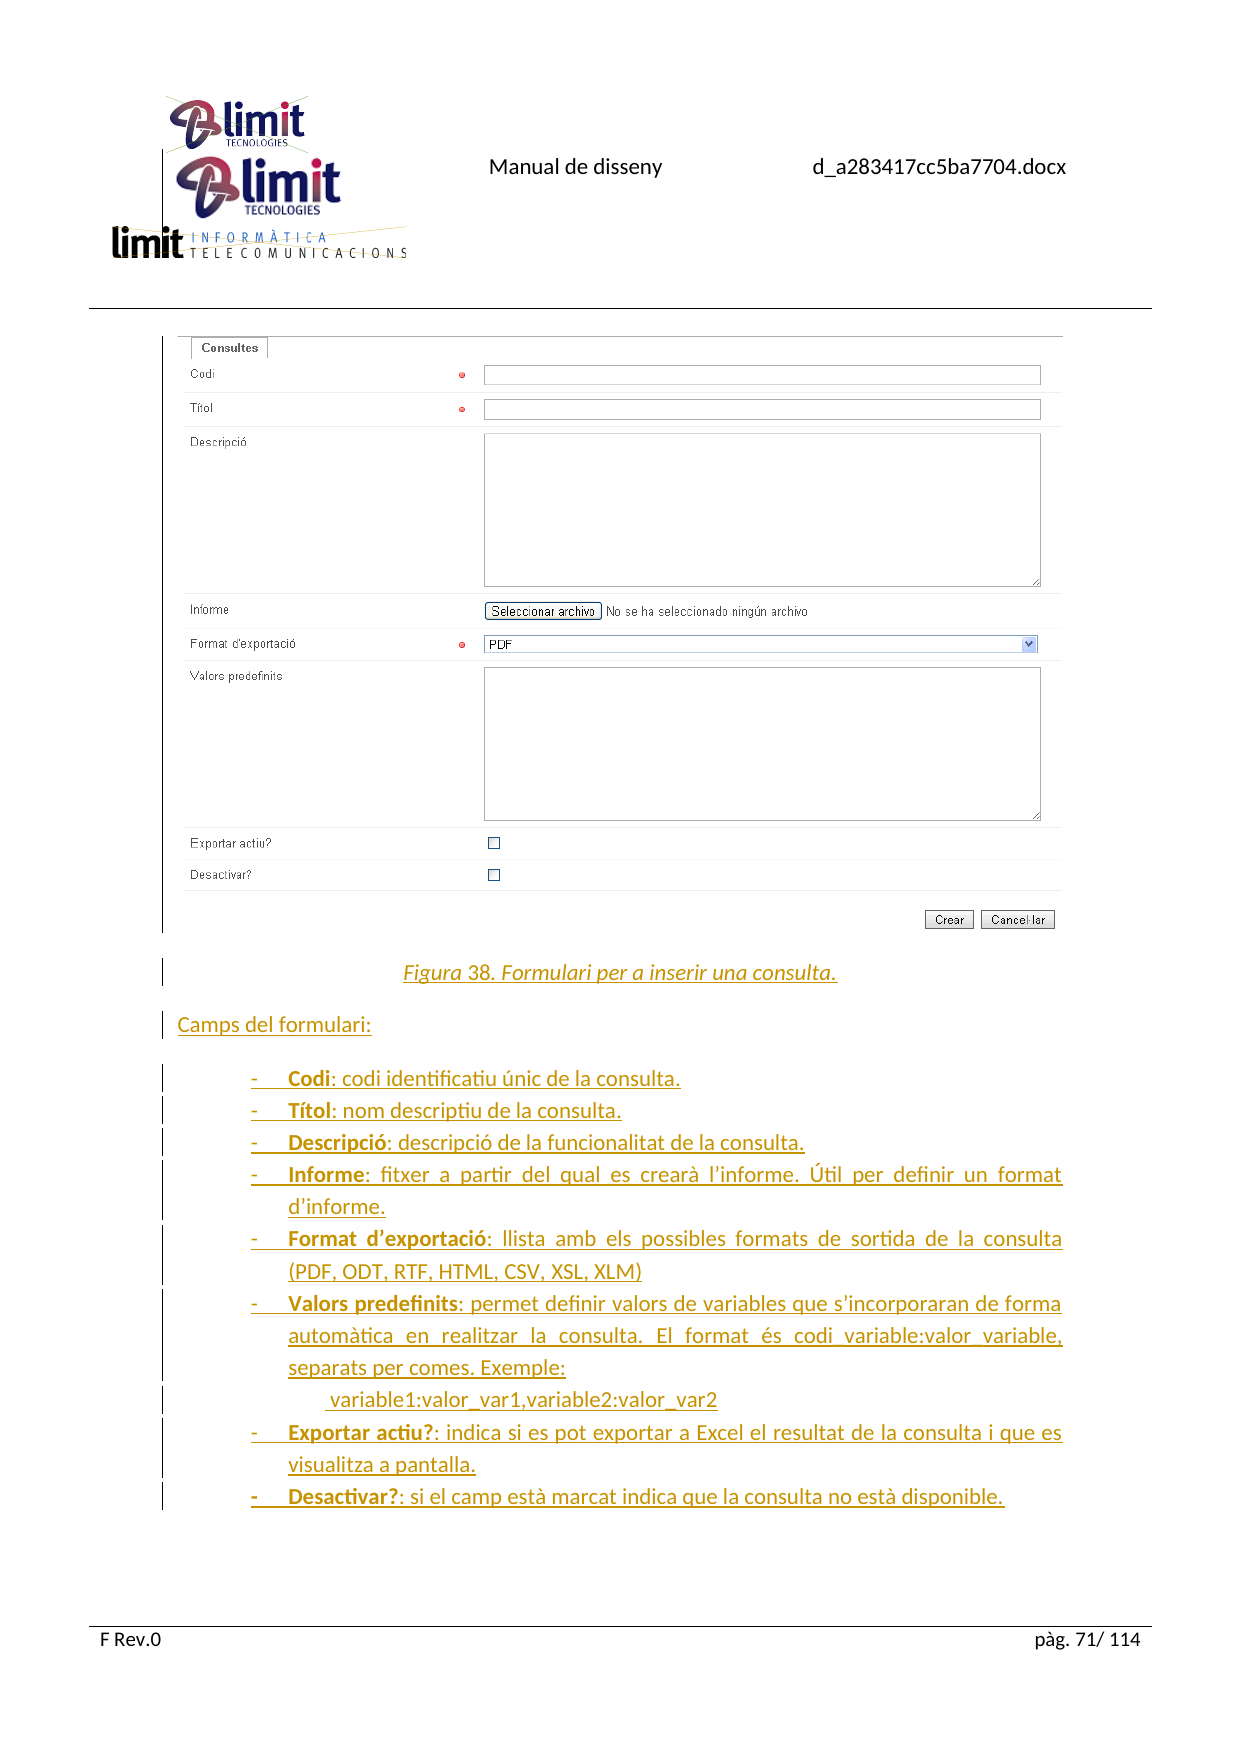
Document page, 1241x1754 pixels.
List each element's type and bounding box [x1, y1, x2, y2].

picture [177, 336, 1063, 933]
picture [116, 226, 162, 231]
picture [267, 227, 406, 257]
picture [112, 227, 162, 257]
picture [163, 243, 396, 258]
picture [163, 226, 402, 242]
picture [169, 96, 305, 124]
picture [122, 253, 162, 258]
picture [239, 97, 309, 152]
picture [166, 97, 235, 152]
picture [169, 126, 346, 223]
picture [163, 233, 251, 252]
